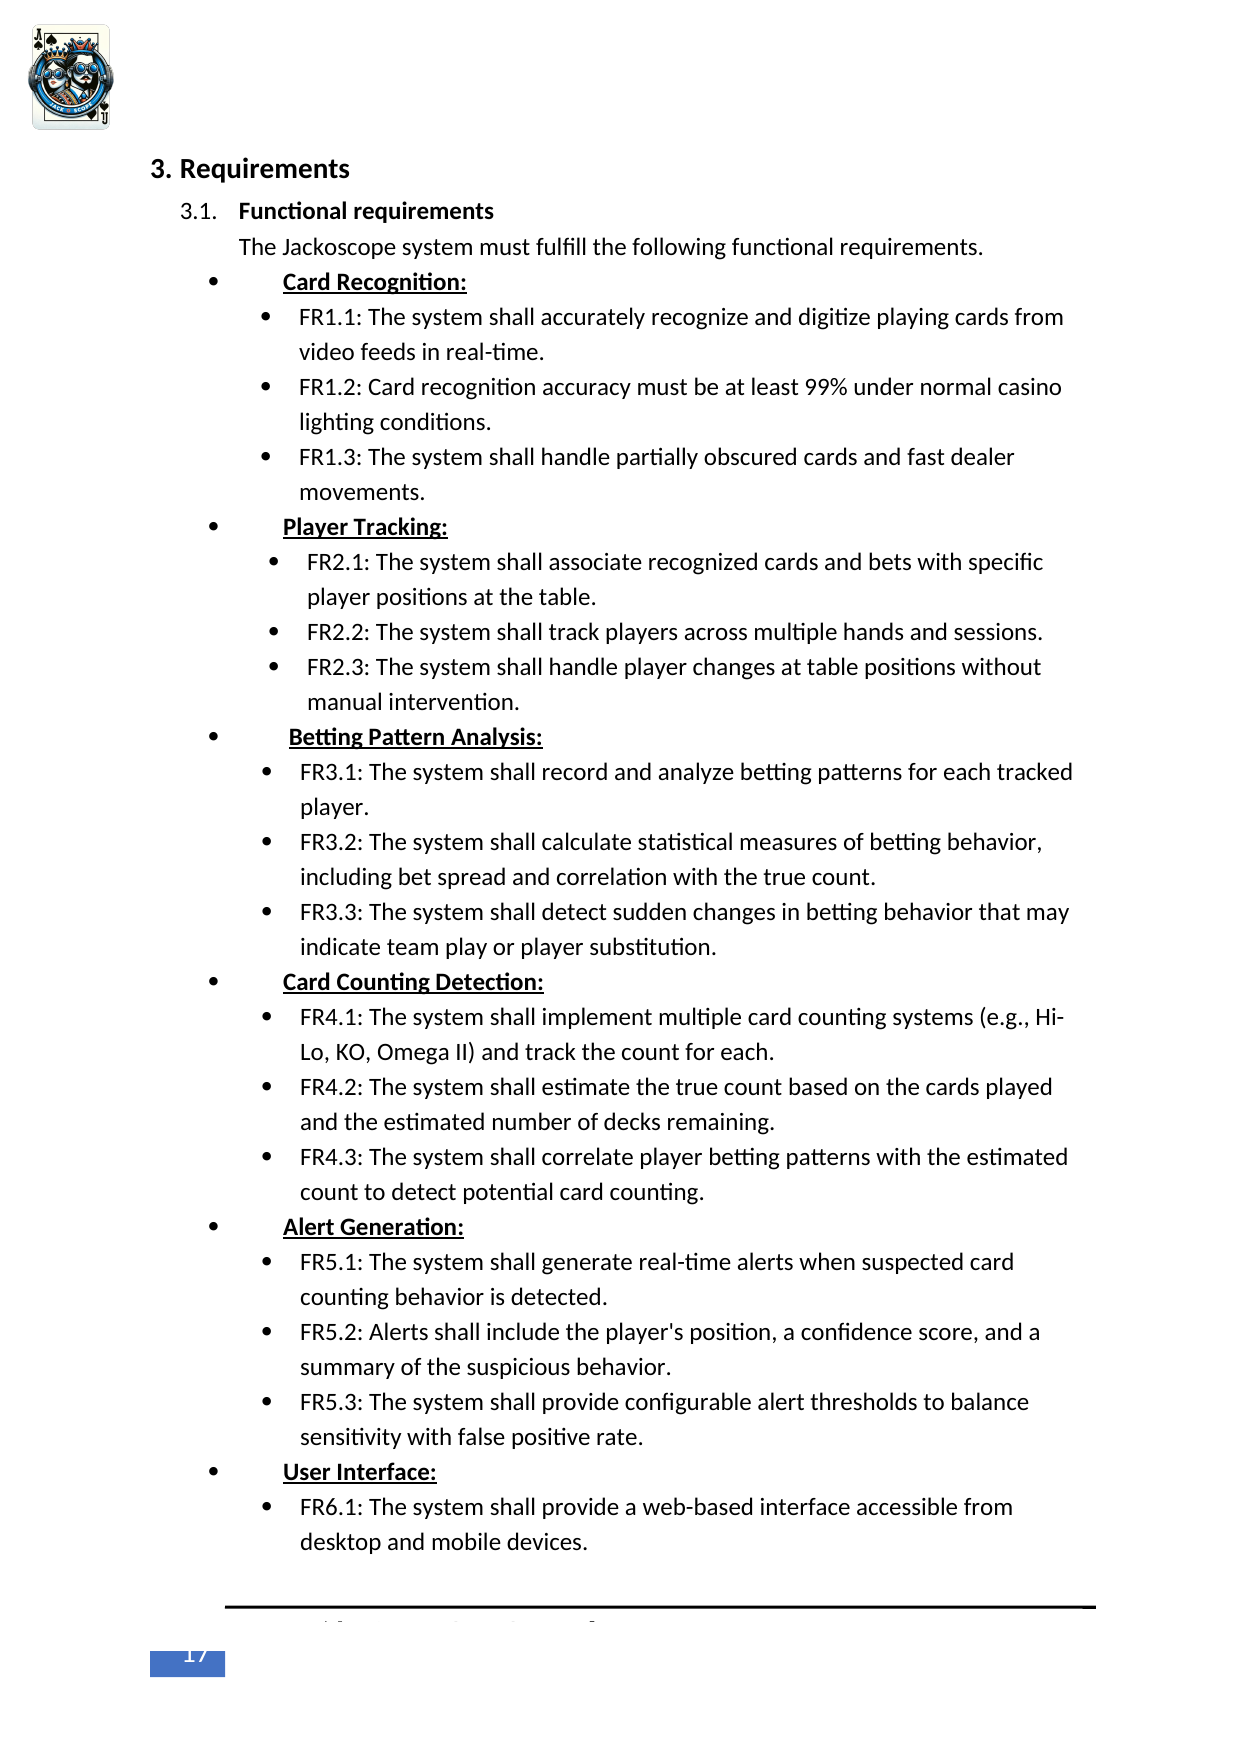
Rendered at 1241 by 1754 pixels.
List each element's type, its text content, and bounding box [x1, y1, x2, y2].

list FR4.2: The system shall estimate the true count based on the cards played and the estimated number of decks remaining. [262, 1071, 1090, 1137]
list FR2.2: The system shall track players across multiple hands and sessions. [269, 616, 1090, 647]
list FR5.2: Alerts shall include the player's position, a confidence score, and a summary of the suspicious behavior. [262, 1316, 1090, 1382]
list FR4.3: The system shall correlate player betting patterns with the estimated count to detect potential card counting. [262, 1141, 1090, 1207]
list User Interface: [209, 1456, 1090, 1487]
list FR1.2: Card recognition accuracy must be at least 99% under normal casino lighting conditions. [261, 371, 1090, 437]
list Functional requirements The Jackoscope system must fulfill the following functional requirements. [179, 191, 1090, 262]
list FR5.3: The system shall provide configurable alert thresholds to balance sensitivity with false positive rate. [262, 1386, 1090, 1452]
list FR2.1: The system shall associate recognized cards and bets with specific player positions at the table. [269, 546, 1090, 612]
list FR3.1: The system shall record and analyze betting patterns for each tracked player. [262, 756, 1090, 822]
list Player Tracking: [209, 511, 1090, 542]
list FR5.1: The system shall generate real-time alerts when suspected card counting behavior is detected. [262, 1246, 1090, 1312]
list FR3.2: The system shall calculate statistical measures of betting behavior, including bet spread and correlation with the true count. [262, 826, 1090, 892]
list FR1.1: The system shall accurately recognize and digitize playing cards from video feeds in real-time. [261, 301, 1090, 367]
list Alert Generation: [209, 1211, 1090, 1242]
list FR4.1: The system shall implement multiple card counting systems (e.g., Hi-Lo, KO, Omega II) and track the count for each. [262, 1001, 1090, 1067]
list FR2.3: The system shall handle player changes at table positions without manual intervention. [269, 651, 1090, 717]
picture [21, 18, 118, 134]
list FR1.3: The system shall handle partially obscured cards and fast dealer movements. [261, 441, 1090, 507]
list Card Counting Detection: [209, 966, 1090, 997]
list Requirements [150, 150, 1090, 186]
list Card Recognition: [209, 266, 1090, 297]
list Betting Pattern Analysis: [209, 721, 1090, 752]
list FR3.3: The system shall detect sudden changes in betting behavior that may indicate team play or player substitution. [262, 896, 1090, 962]
list FR6.1: The system shall provide a web-based interface accessible from desktop and mobile devices. [262, 1491, 1090, 1557]
